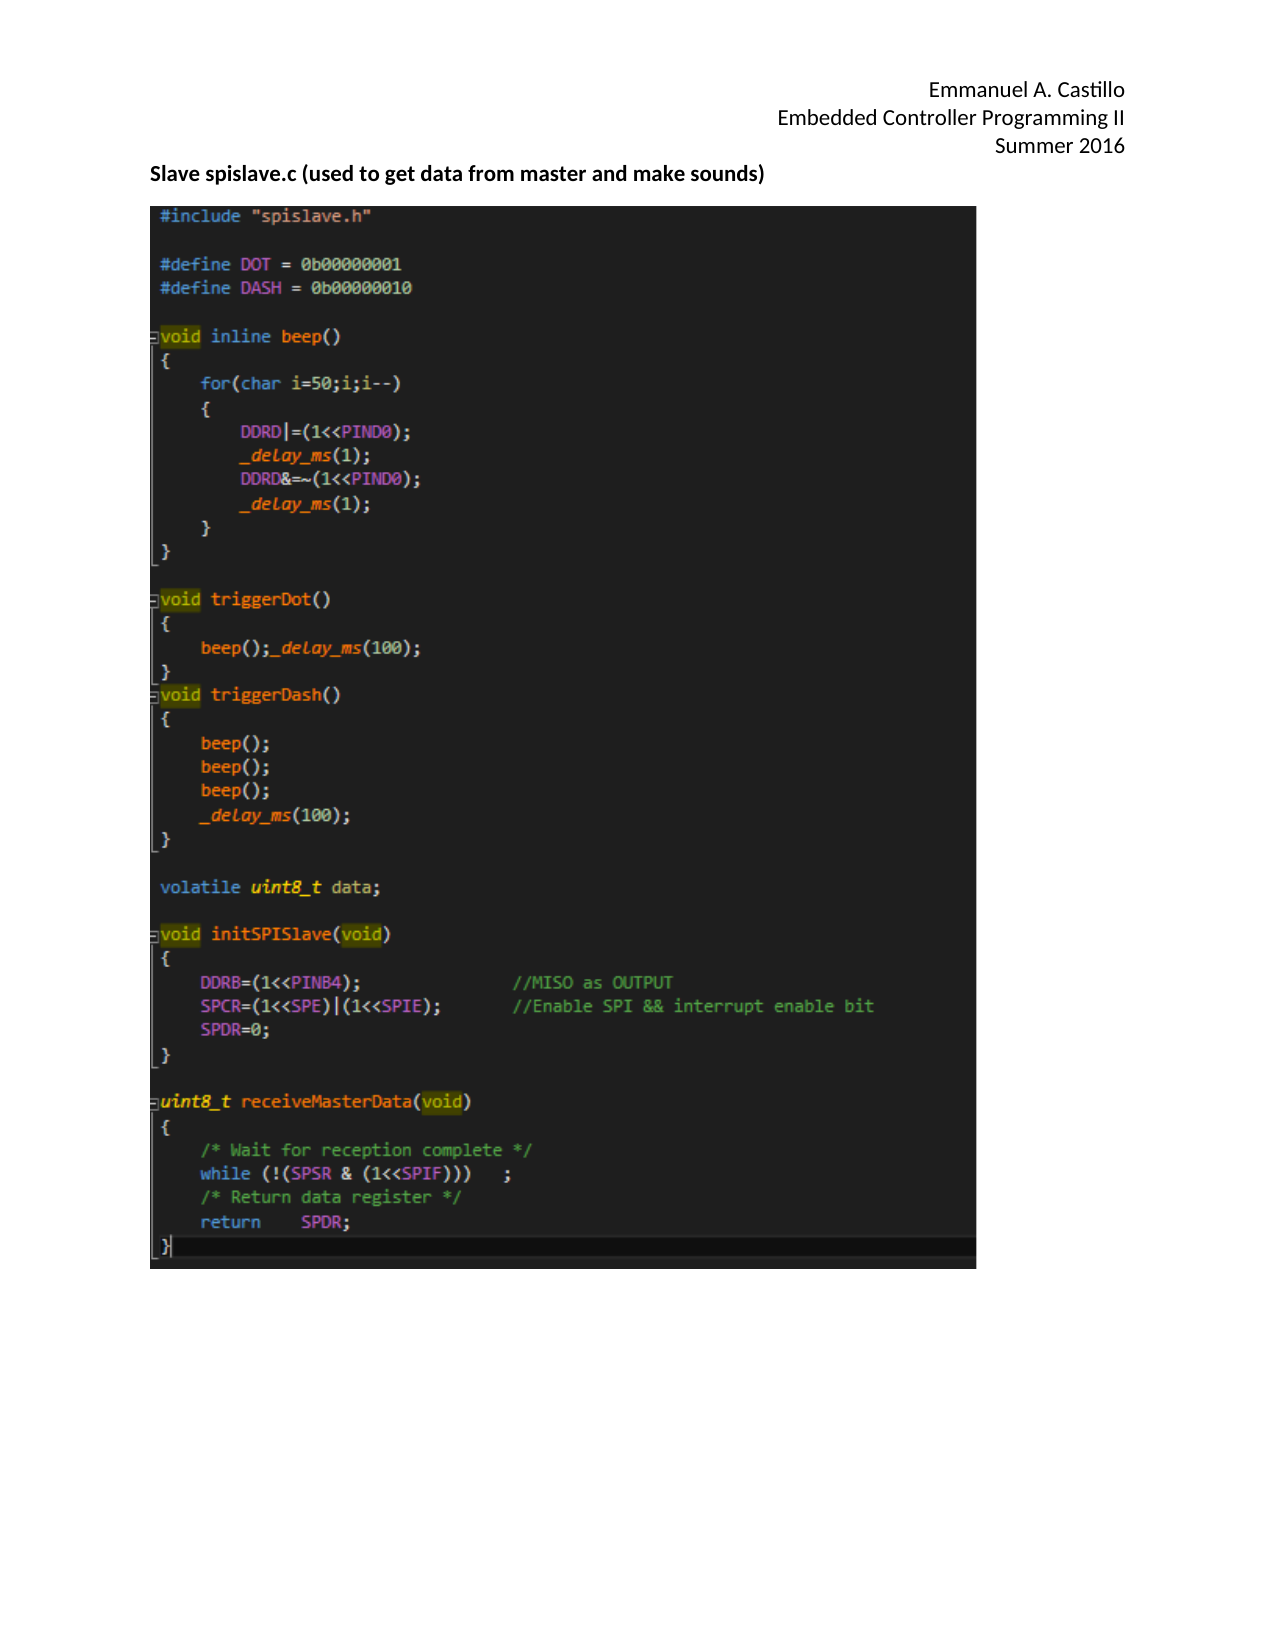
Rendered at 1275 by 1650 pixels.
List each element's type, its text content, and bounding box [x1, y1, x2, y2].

picture [150, 206, 977, 1269]
text Slave spislave.c (used to get data from master and make sounds) [150, 159, 1125, 187]
